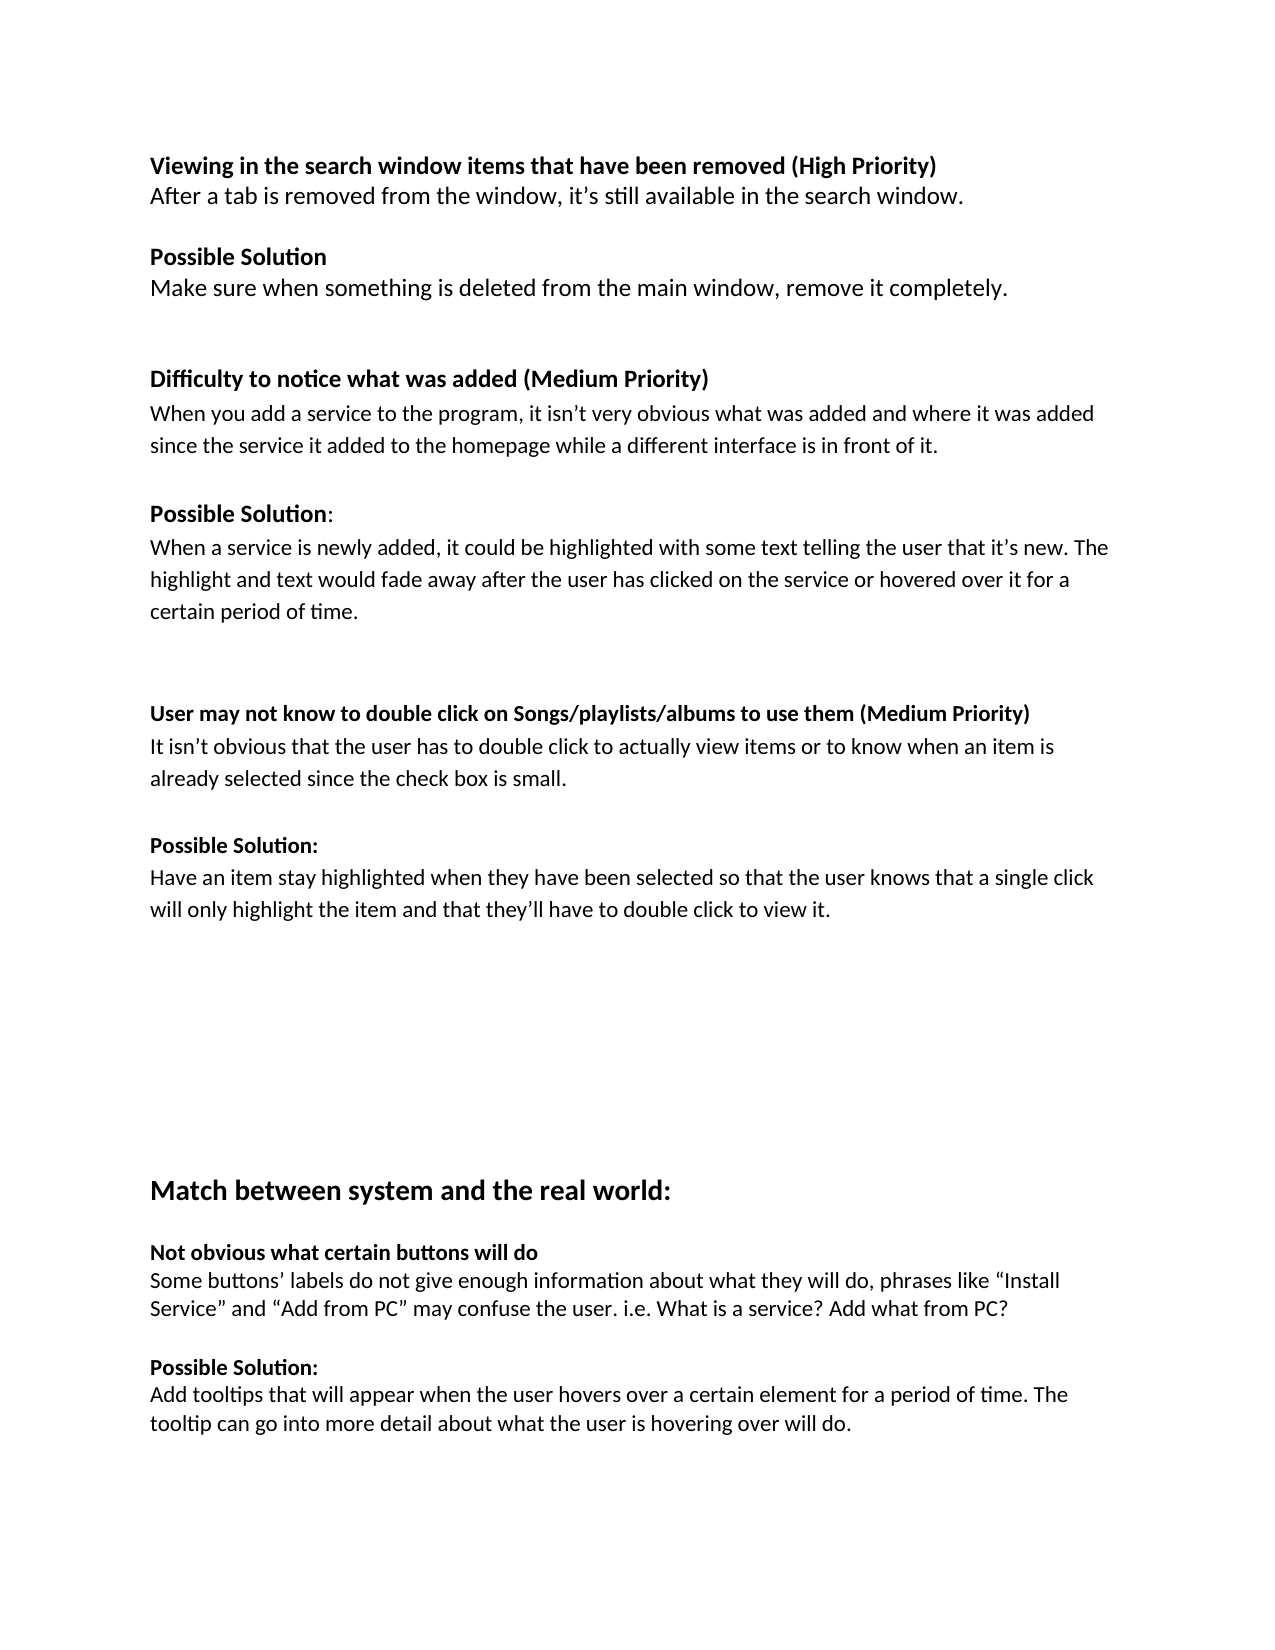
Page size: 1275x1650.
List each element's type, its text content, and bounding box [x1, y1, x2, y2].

text Not obvious what certain buttons will do [150, 1238, 1125, 1266]
text Possible Solution: [150, 498, 1125, 528]
text Some buttons’ labels do not give enough information about what they will do, phrases like “Install Service” and “Add from PC” may confuse the user. i.e. What is a service? Add what from PC? [150, 1266, 1125, 1322]
text Possible Solution [150, 242, 1125, 272]
text When a service is newly added, it could be highlighted with some text telling the user that it’s new. The highlight and text would fade away after the user has clicked on the service or hovered over it for a certain period of time. [150, 533, 1125, 625]
text Viewing in the search window items that have been removed (High Priority) [150, 150, 1125, 181]
text Possible Solution: [150, 831, 1125, 859]
text Match between system and the real world: [150, 1172, 1125, 1207]
text User may not know to double click on Songs/playlists/albums to use them (Medium Priority) [150, 699, 1125, 728]
text Add tooltips that will appear when the user hovers over a certain element for a period of time. The tooltip can go into more detail about what the user is hovering over will do. [150, 1381, 1125, 1437]
text Have an item stay highlighted when they have been selected so that the user knows that a single click will only highlight the item and that they’ll have to double click to view it. [150, 863, 1125, 923]
text It isn’t obvious that the user has to double click to actually view items or to know when an item is already selected since the check box is small. [150, 732, 1125, 792]
text When you add a service to the program, it isn’t very obvious what was added and where it was added since the service it added to the homepage while a different interface is in front of it. [150, 399, 1125, 459]
text After a tab is removed from the window, it’s still available in the search window. [150, 181, 1125, 211]
text Possible Solution: [150, 1353, 1125, 1381]
text Difficulty to notice what was added (Medium Priority) [150, 364, 1125, 394]
text Make sure when something is deleted from the main window, remove it completely. [150, 272, 1125, 303]
